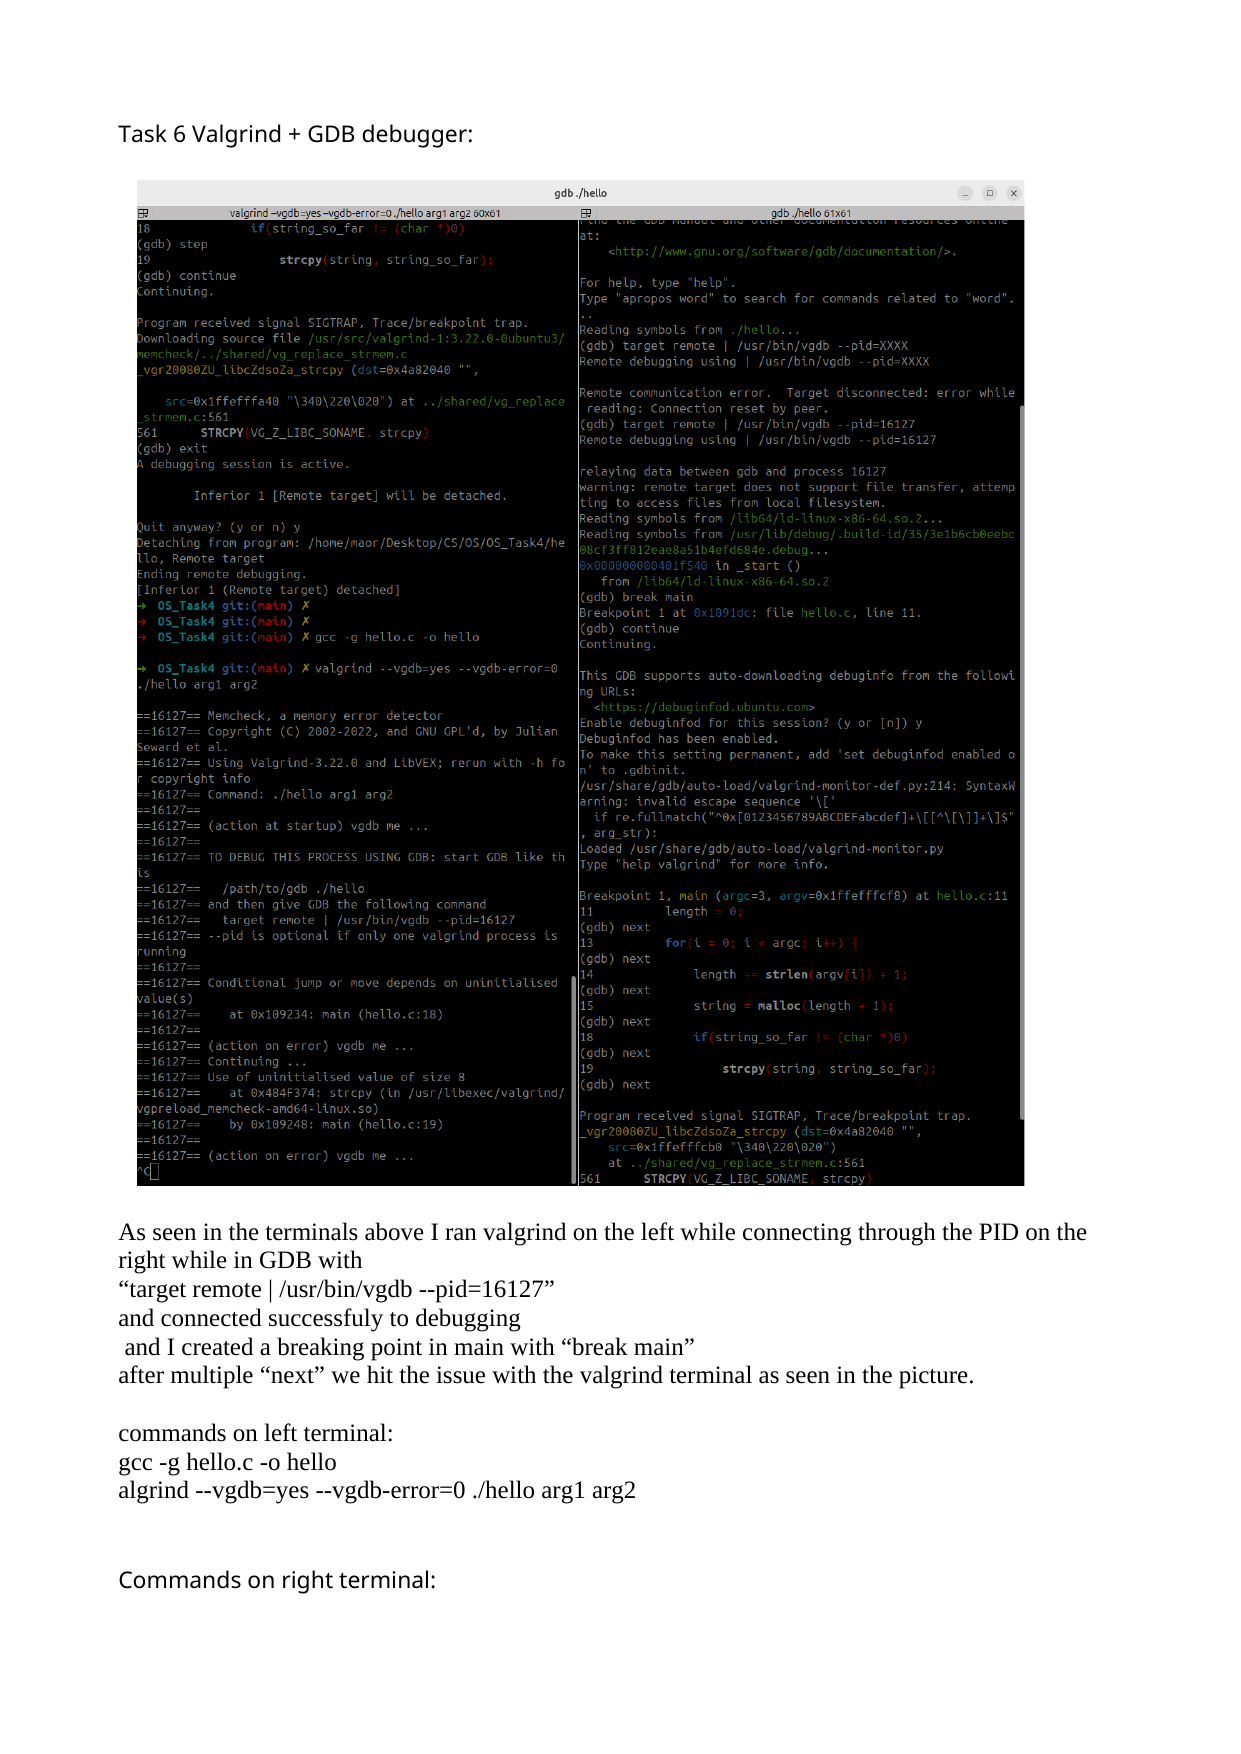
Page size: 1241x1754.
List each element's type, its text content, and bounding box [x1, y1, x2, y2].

text Commands on right terminal: [118, 1564, 1122, 1627]
text As seen in the terminals above I ran valgrind on the left while connecting through the PID on the right while in GDB with “target remote | /usr/bin/vgdb --pid=16127” and connected successfuly to debugging and I created a breaking point in main with “break main” after multiple “next” we hit the issue with the valgrind terminal as seen in the picture. commands on left terminal: gcc -g hello.c -o hello algrind --vgdb=yes --vgdb-error=0 ./hello arg1 arg2 [118, 1217, 1122, 1504]
text Task 6 Valgrind + GDB debugger: [118, 118, 1122, 1185]
